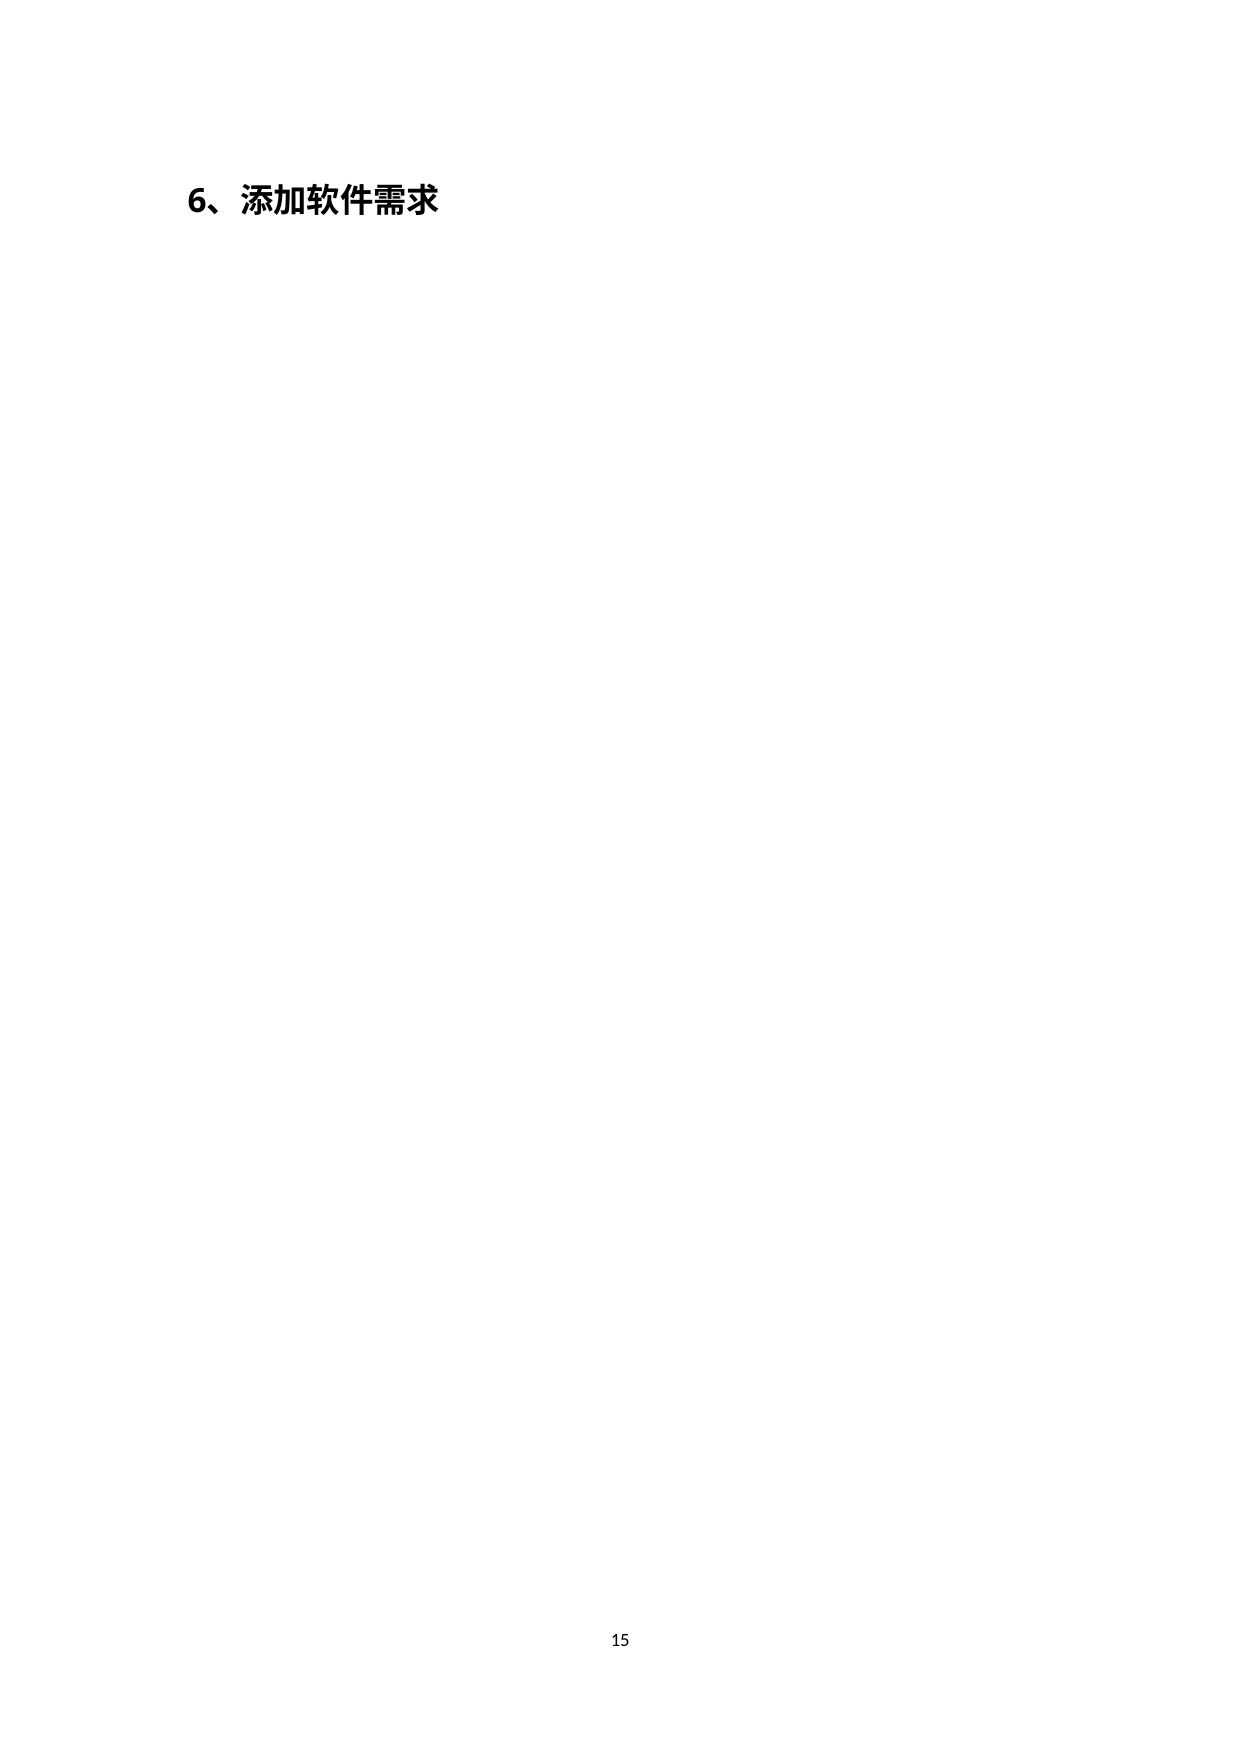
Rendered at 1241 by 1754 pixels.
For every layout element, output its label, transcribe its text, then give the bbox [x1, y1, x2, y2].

subtitle 6、添加软件需求 [187, 164, 1053, 232]
